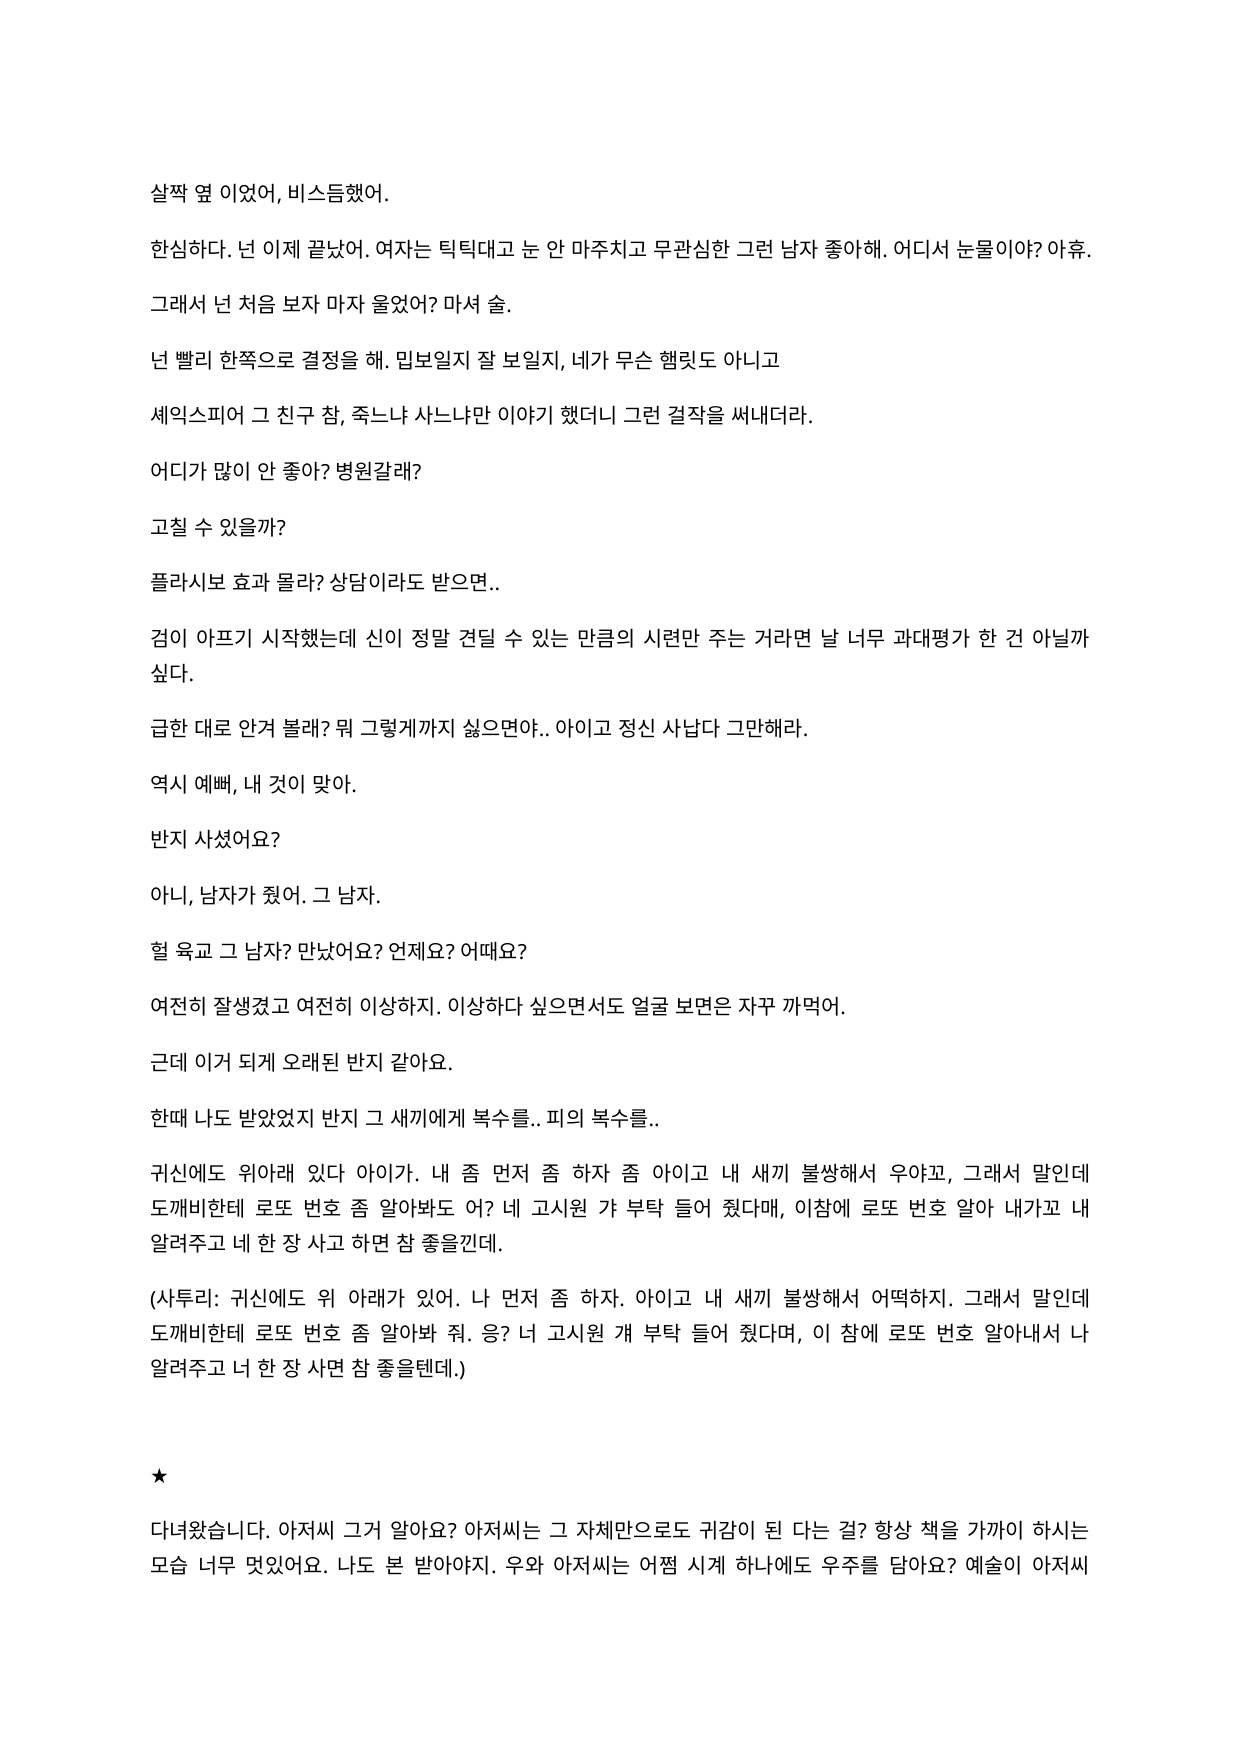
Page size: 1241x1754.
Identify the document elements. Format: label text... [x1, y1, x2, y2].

text 역시 예뻐, 내 것이 맞아. [150, 768, 1090, 798]
text 살짝 옆 이었어, 비스듬했어. [150, 177, 1090, 207]
text 어디가 많이 안 좋아? 병원갈래? [150, 455, 1090, 486]
text 급한 대로 안겨 볼래? 뭐 그렇게까지 싫으면야.. 아이고 정신 사납다 그만해라. [150, 712, 1090, 743]
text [150, 1515, 1090, 1580]
text 근데 이거 되게 오래된 반지 같아요. [150, 1046, 1090, 1077]
text (사투리: 귀신에도 위 아래가 있어. 나 먼저 좀 하자. 아이고 내 새끼 불쌍해서 어떡하지. 그래서 말인데 도깨비한테 로또 번호 좀 알아봐 줘. 응? 너 고시원 걔 부탁 들어 줬다며, 이 참에 로또 번호 알아내서 나 알려주고 너 한 장 사면 참 좋을텐데.) [150, 1283, 1090, 1383]
text 한심하다. 넌 이제 끝났어. 여자는 틱틱대고 눈 안 마주치고 무관심한 그런 남자 좋아해. 어디서 눈물이야? 아휴. [150, 233, 1090, 263]
text 귀신에도 위아래 있다 아이가. 내 좀 먼저 좀 하자 좀 아이고 내 새끼 불쌍해서 우야꼬, 그래서 말인데 도깨비한테 로또 번호 좀 알아봐도 어? 네 고시원 갸 부탁 들어 줬다매, 이참에 로또 번호 알아 내가꼬 내 알려주고 네 한 장 사고 하면 참 좋을낀데. [150, 1157, 1090, 1257]
text 아니, 남자가 줬어. 그 남자. [150, 879, 1090, 910]
text 여전히 잘생겼고 여전히 이상하지. 이상하다 싶으면서도 얼굴 보면은 자꾸 까먹어. [150, 991, 1090, 1021]
text ★ [150, 1461, 1090, 1490]
text 그래서 넌 처음 보자 마자 울었어? 마셔 술. [150, 288, 1090, 319]
text 넌 빨리 한쪽으로 결정을 해. 밉보일지 잘 보일지, 네가 무슨 햄릿도 아니고 [150, 344, 1090, 374]
text 셰익스피어 그 친구 참, 죽느냐 사느냐만 이야기 했더니 그런 걸작을 써내더라. [150, 400, 1090, 430]
text 한때 나도 받았었지 반지 그 새끼에게 복수를.. 피의 복수를.. [150, 1102, 1090, 1132]
text 검이 아프기 시작했는데 신이 정말 견딜 수 있는 만큼의 시련만 주는 거라면 날 너무 과대평가 한 건 아닐까 싶다. [150, 622, 1090, 687]
text 반지 사셨어요? [150, 824, 1090, 854]
text 플라시보 효과 몰라? 상담이라도 받으면.. [150, 567, 1090, 597]
text 고칠 수 있을까? [150, 511, 1090, 541]
text 헐 육교 그 남자? 만났어요? 언제요? 어때요? [150, 935, 1090, 965]
